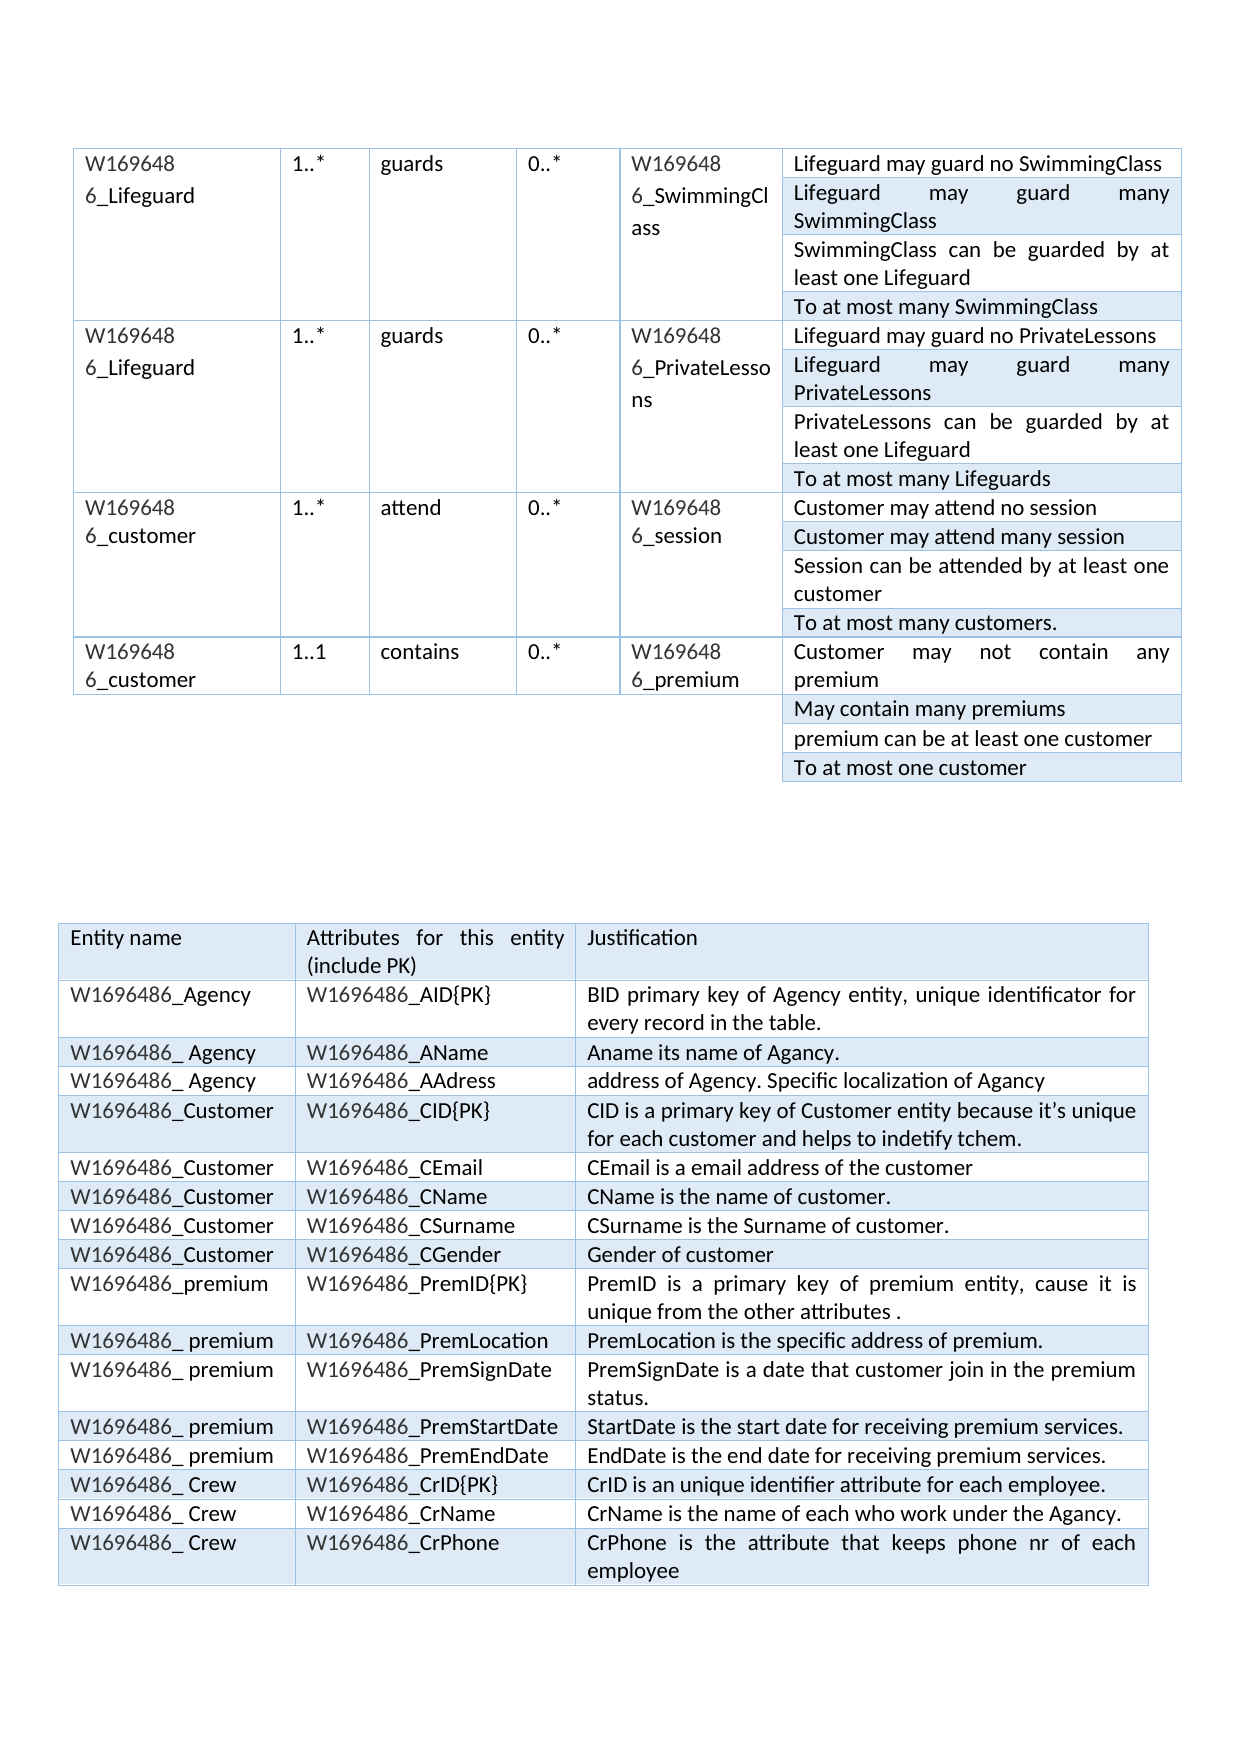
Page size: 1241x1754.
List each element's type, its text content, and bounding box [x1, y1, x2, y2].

table_cell W1696486_Agency [59, 981, 295, 1037]
table_cell W1696486_ Agency [59, 1038, 295, 1066]
table_cell To at most many customers. [783, 609, 1181, 636]
table_cell W1696486_Customer [59, 1182, 295, 1210]
table_cell W1696486_premium [621, 638, 782, 693]
table_cell 1..* [281, 149, 369, 320]
table_header Justification [576, 924, 1148, 979]
table_cell Lifeguard may guard many SwimmingClass [783, 178, 1181, 234]
table_cell W1696486_PremID{PK} [296, 1269, 575, 1325]
table_cell 1..1 [281, 638, 369, 693]
table_cell CrName is the name of each who work under the Agancy. [576, 1500, 1148, 1527]
table_cell guards [370, 321, 516, 492]
table_cell Customer may not contain any premium [783, 638, 1181, 693]
table_cell W1696486_ Agency [59, 1067, 295, 1095]
table_cell W1696486_CSurname [296, 1211, 575, 1239]
table_cell W1696486_CEmail [296, 1153, 575, 1181]
table_cell W1696486_PrivateLessons [621, 321, 782, 492]
table_cell PremSignDate is a date that customer join in the premium status. [576, 1355, 1148, 1411]
table_cell CSurname is the Surname of customer. [576, 1211, 1148, 1239]
table_cell CrID is an unique identifier attribute for each employee. [576, 1470, 1148, 1498]
table_cell W1696486_Lifeguard [74, 321, 280, 492]
table_cell W1696486_ Crew [59, 1470, 295, 1498]
table_cell W1696486_PremLocation [296, 1326, 575, 1354]
table_cell W1696486_CGender [296, 1240, 575, 1268]
table_cell 0..* [517, 149, 619, 320]
table_cell 1..* [281, 493, 369, 636]
table_cell W1696486_ Crew [59, 1529, 295, 1584]
table_cell W1696486_Customer [59, 1211, 295, 1239]
table_cell Lifeguard may guard no PrivateLessons [783, 321, 1181, 349]
table_cell Session can be attended by at least one customer [783, 551, 1181, 607]
table_cell guards [370, 149, 516, 320]
table_cell Aname its name of Agancy. [576, 1038, 1148, 1066]
table_cell Lifeguard may guard many PrivateLessons [783, 350, 1181, 406]
table_cell Customer may attend many session [783, 522, 1181, 550]
table_cell 0..* [517, 638, 619, 693]
table_cell W1696486_premium [59, 1269, 295, 1325]
table_cell W1696486_AAdress [296, 1067, 575, 1095]
table_cell W1696486_SwimmingClass [621, 149, 782, 320]
table_cell To at most many Lifeguards [783, 464, 1181, 492]
table_cell W1696486_PremSignDate [296, 1355, 575, 1411]
table_cell attend [370, 493, 516, 636]
table_cell W1696486_ premium [59, 1441, 295, 1469]
table_cell CEmail is a email address of the customer [576, 1153, 1148, 1181]
table_cell 0..* [517, 493, 619, 636]
table_header Attributes for this entity (include PK) [296, 924, 575, 979]
table_cell EndDate is the end date for receiving premium services. [576, 1441, 1148, 1469]
table_cell address of Agency. Specific localization of Agancy [576, 1067, 1148, 1095]
table_cell To at most many SwimmingClass [783, 292, 1181, 320]
table_cell CName is the name of customer. [576, 1182, 1148, 1210]
table_cell PrivateLessons can be guarded by at least one Lifeguard [783, 407, 1181, 463]
table_cell StartDate is the start date for receiving premium services. [576, 1412, 1148, 1440]
table_cell W1696486_customer [74, 638, 280, 693]
table_cell Customer may attend no session [783, 493, 1181, 521]
table_cell W1696486_ premium [59, 1326, 295, 1354]
table_cell W1696486_ premium [59, 1355, 295, 1411]
table_cell W1696486_AID{PK} [296, 981, 575, 1037]
table_cell W1696486_ premium [59, 1412, 295, 1440]
table_cell W1696486_CrName [296, 1500, 575, 1527]
table_cell premium can be at least one customer [783, 724, 1181, 752]
table_cell W1696486_Lifeguard [74, 149, 280, 320]
table_cell W1696486_PremEndDate [296, 1441, 575, 1469]
table_cell May contain many premiums [783, 695, 1181, 723]
table_cell W1696486_Customer [59, 1096, 295, 1152]
table_cell 0..* [517, 321, 619, 492]
table_cell W1696486_CName [296, 1182, 575, 1210]
table_cell W1696486_Customer [59, 1153, 295, 1181]
table_cell W1696486_customer [74, 493, 280, 636]
table_cell PremLocation is the specific address of premium. [576, 1326, 1148, 1354]
table_cell CID is a primary key of Customer entity because it’s unique for each customer and helps to indetify tchem. [576, 1096, 1148, 1152]
table_cell W1696486_CrID{PK} [296, 1470, 575, 1498]
table_cell Lifeguard may guard no SwimmingClass [783, 149, 1181, 177]
table_cell CrPhone is the attribute that keeps phone nr of each employee [576, 1529, 1148, 1584]
table_cell W1696486_ Crew [59, 1500, 295, 1527]
table_cell BID primary key of Agency entity, unique identificator for every record in the table. [576, 981, 1148, 1037]
table_cell To at most one customer [783, 753, 1181, 781]
table_cell PremID is a primary key of premium entity, cause it is unique from the other attributes . [576, 1269, 1148, 1325]
table_cell contains [370, 638, 516, 693]
table_cell SwimmingClass can be guarded by at least one Lifeguard [783, 235, 1181, 291]
table_cell W1696486_CID{PK} [296, 1096, 575, 1152]
table_cell W1696486_CrPhone [296, 1529, 575, 1584]
table_cell W1696486_Customer [59, 1240, 295, 1268]
table_cell Gender of customer [576, 1240, 1148, 1268]
table_header Entity name [59, 924, 295, 979]
table_cell W1696486_AName [296, 1038, 575, 1066]
table_cell W1696486_session [621, 493, 782, 636]
table_cell W1696486_PremStartDate [296, 1412, 575, 1440]
table_cell 1..* [281, 321, 369, 492]
